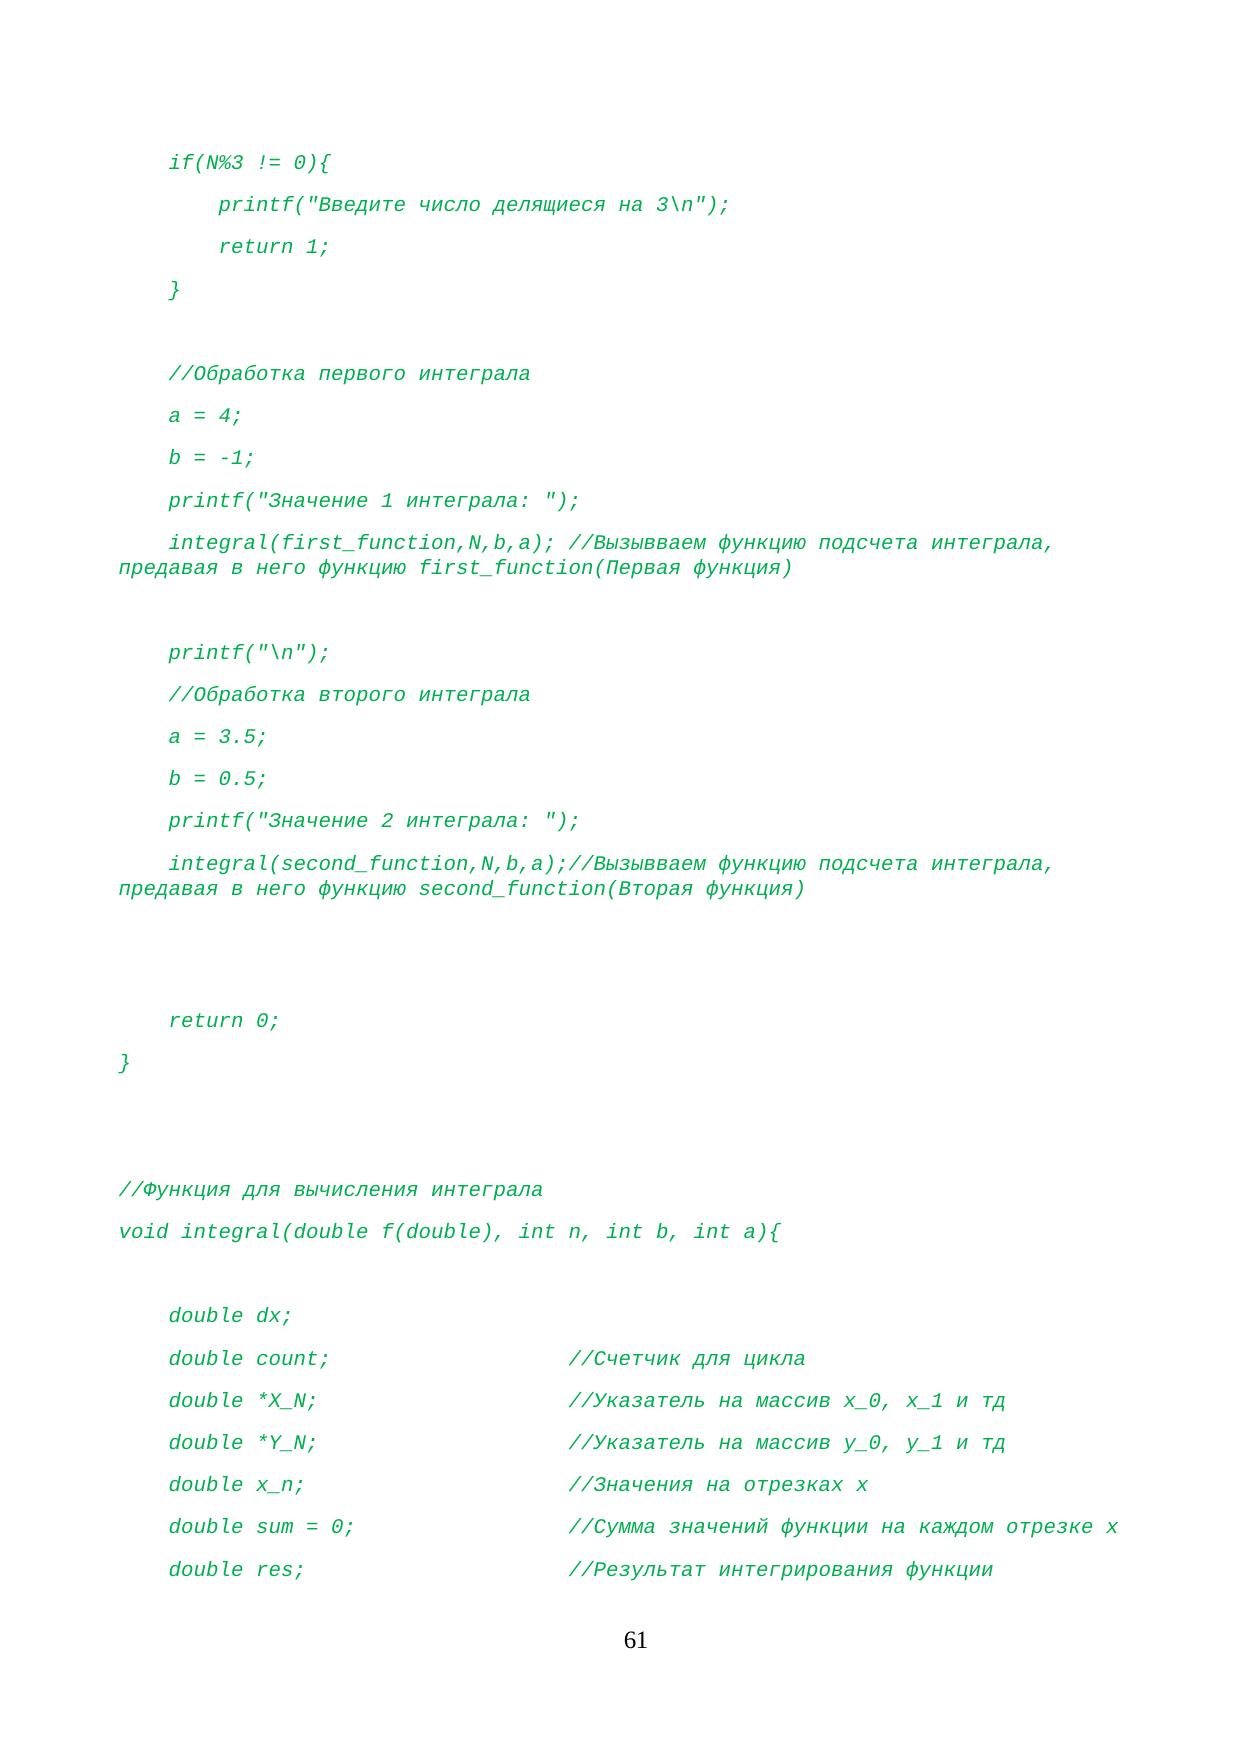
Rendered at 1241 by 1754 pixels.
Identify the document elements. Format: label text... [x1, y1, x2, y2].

text b = 0.5; [118, 768, 1151, 792]
text if(N%3 != 0){ [118, 152, 1151, 176]
text printf("Значение 2 интеграла: "); [118, 810, 1151, 834]
text //Обработка первого интеграла [118, 363, 1151, 387]
text } [118, 279, 1151, 302]
text printf("\n"); [118, 642, 1151, 665]
text integral(first_function,N,b,a); //Вызывваем функцию подсчета интеграла, предавая в него функцию first_function(Первая функция) [118, 532, 1151, 581]
text return 0; [118, 1010, 1151, 1034]
text double count; //Счетчик для цикла [118, 1348, 1151, 1371]
text double *X_N; //Указатель на массив x_0, x_1 и тд [118, 1390, 1151, 1413]
text void integral(double f(double), int n, int b, int a){ [118, 1221, 1151, 1245]
text //Функция для вычисления интеграла [118, 1179, 1151, 1203]
text printf("Введите число делящиеся на 3\n"); [118, 194, 1151, 218]
text return 1; [118, 236, 1151, 260]
text integral(second_function,N,b,a);//Вызывваем функцию подсчета интеграла, предавая в него функцию second_function(Вторая функция) [118, 853, 1151, 902]
text b = -1; [118, 447, 1151, 471]
text a = 4; [118, 405, 1151, 429]
text } [118, 1052, 1151, 1076]
text double x_n; //Значения на отрезках x [118, 1474, 1151, 1498]
text double dx; [118, 1306, 1151, 1329]
text printf("Значение 1 интеграла: "); [118, 489, 1151, 513]
text double sum = 0; //Сумма значений функции на каждом отрезке x [118, 1516, 1151, 1540]
text a = 3.5; [118, 726, 1151, 750]
text //Обработка второго интеграла [118, 684, 1151, 707]
text double *Y_N; //Указатель на массив y_0, y_1 и тд [118, 1432, 1151, 1456]
text double res; //Результат интегрирования функции [118, 1559, 1151, 1582]
